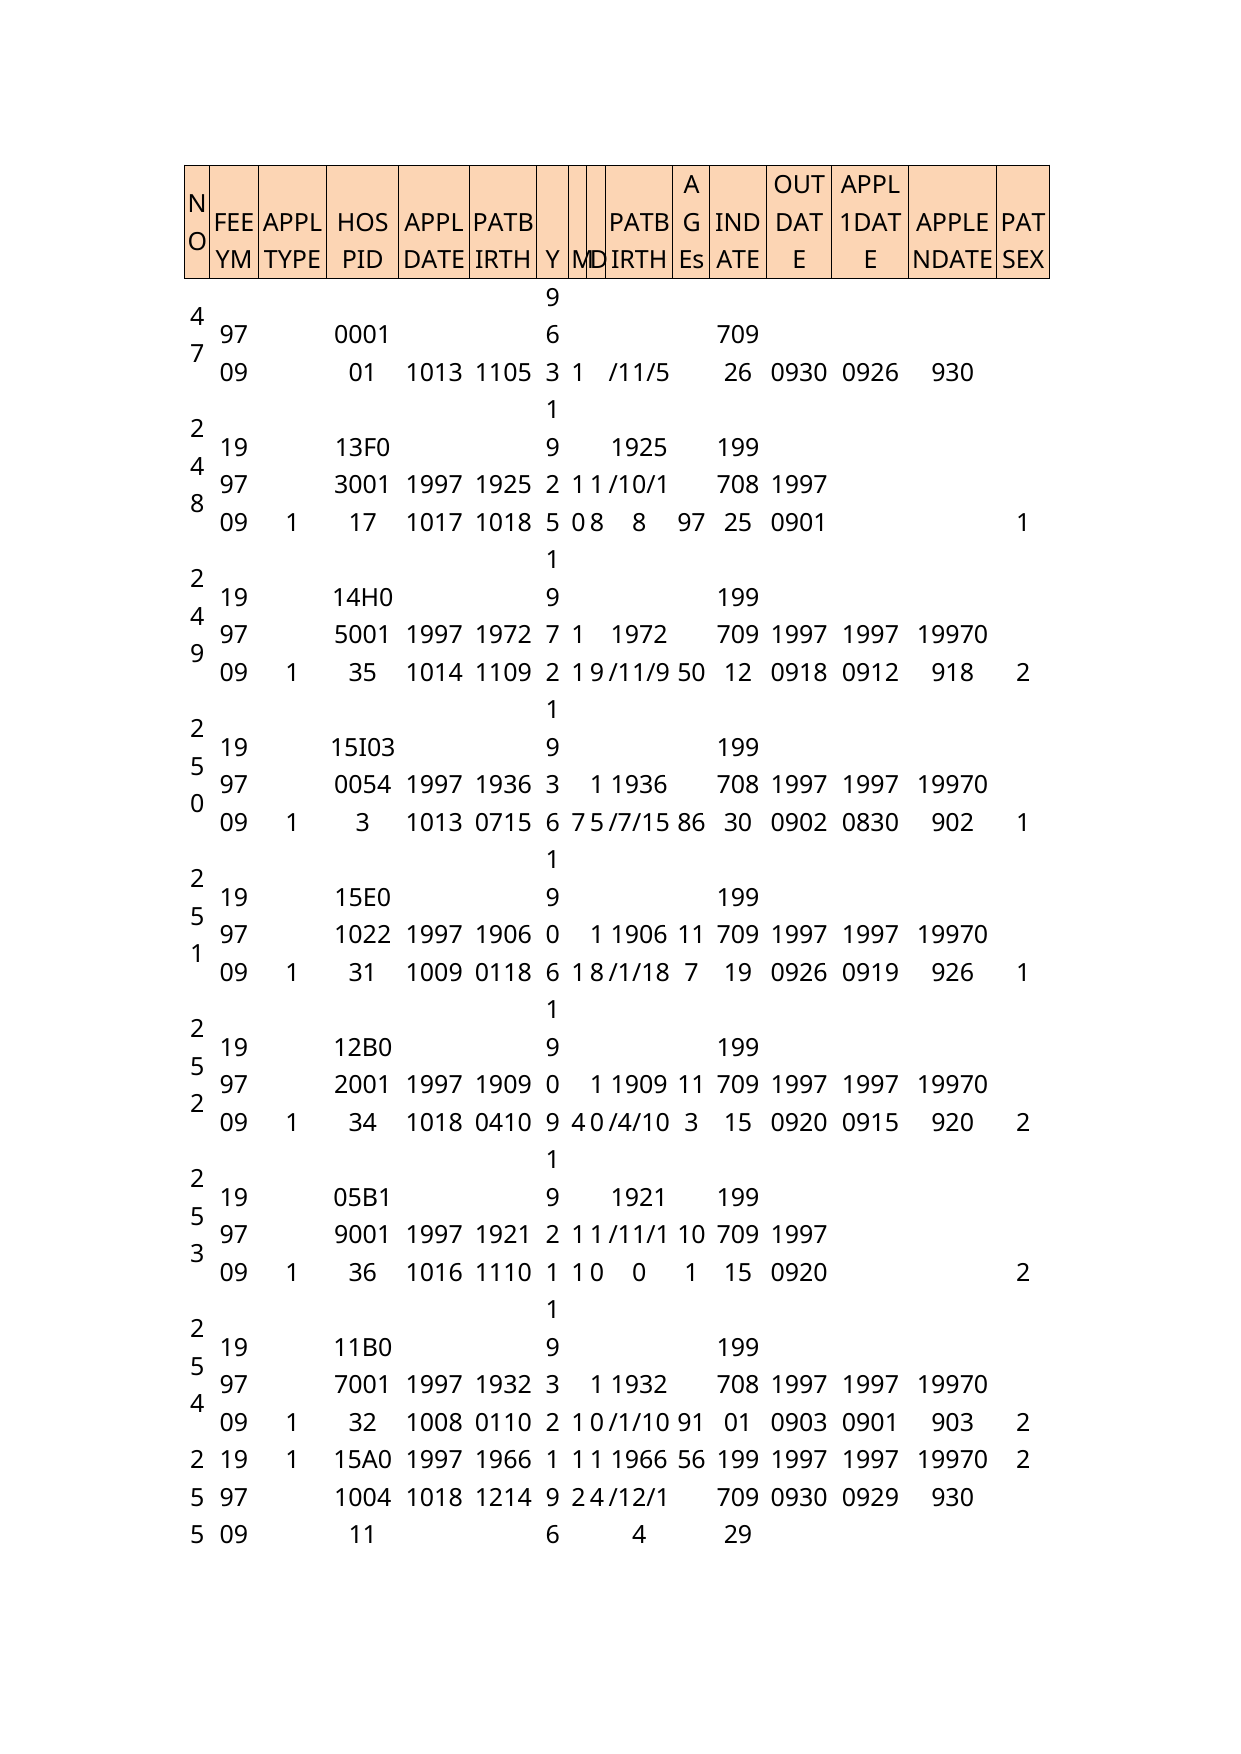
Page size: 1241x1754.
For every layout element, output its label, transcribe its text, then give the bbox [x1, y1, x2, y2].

table_header M [569, 166, 586, 278]
table_header PATBIRTH [606, 166, 672, 278]
table_header INDATE [710, 166, 766, 278]
table_header AGEs [673, 166, 709, 278]
table_header NO [185, 166, 209, 278]
table_header OUTDATE [767, 166, 831, 278]
table_header APPLDATE [399, 166, 469, 278]
table_header APPLTYPE [259, 166, 326, 278]
table_header APPL1DATE [832, 166, 908, 278]
table_header PATSEX [997, 166, 1049, 278]
table_header D [587, 254, 605, 278]
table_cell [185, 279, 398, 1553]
table_header APPLENDATE [909, 166, 996, 278]
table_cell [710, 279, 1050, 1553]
table_header FEEYM [210, 166, 258, 278]
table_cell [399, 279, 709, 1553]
table_header PATBIRTH [470, 166, 536, 278]
table_header D [587, 166, 605, 254]
table_header Y [537, 166, 568, 278]
table_header HOSPID [327, 166, 398, 278]
